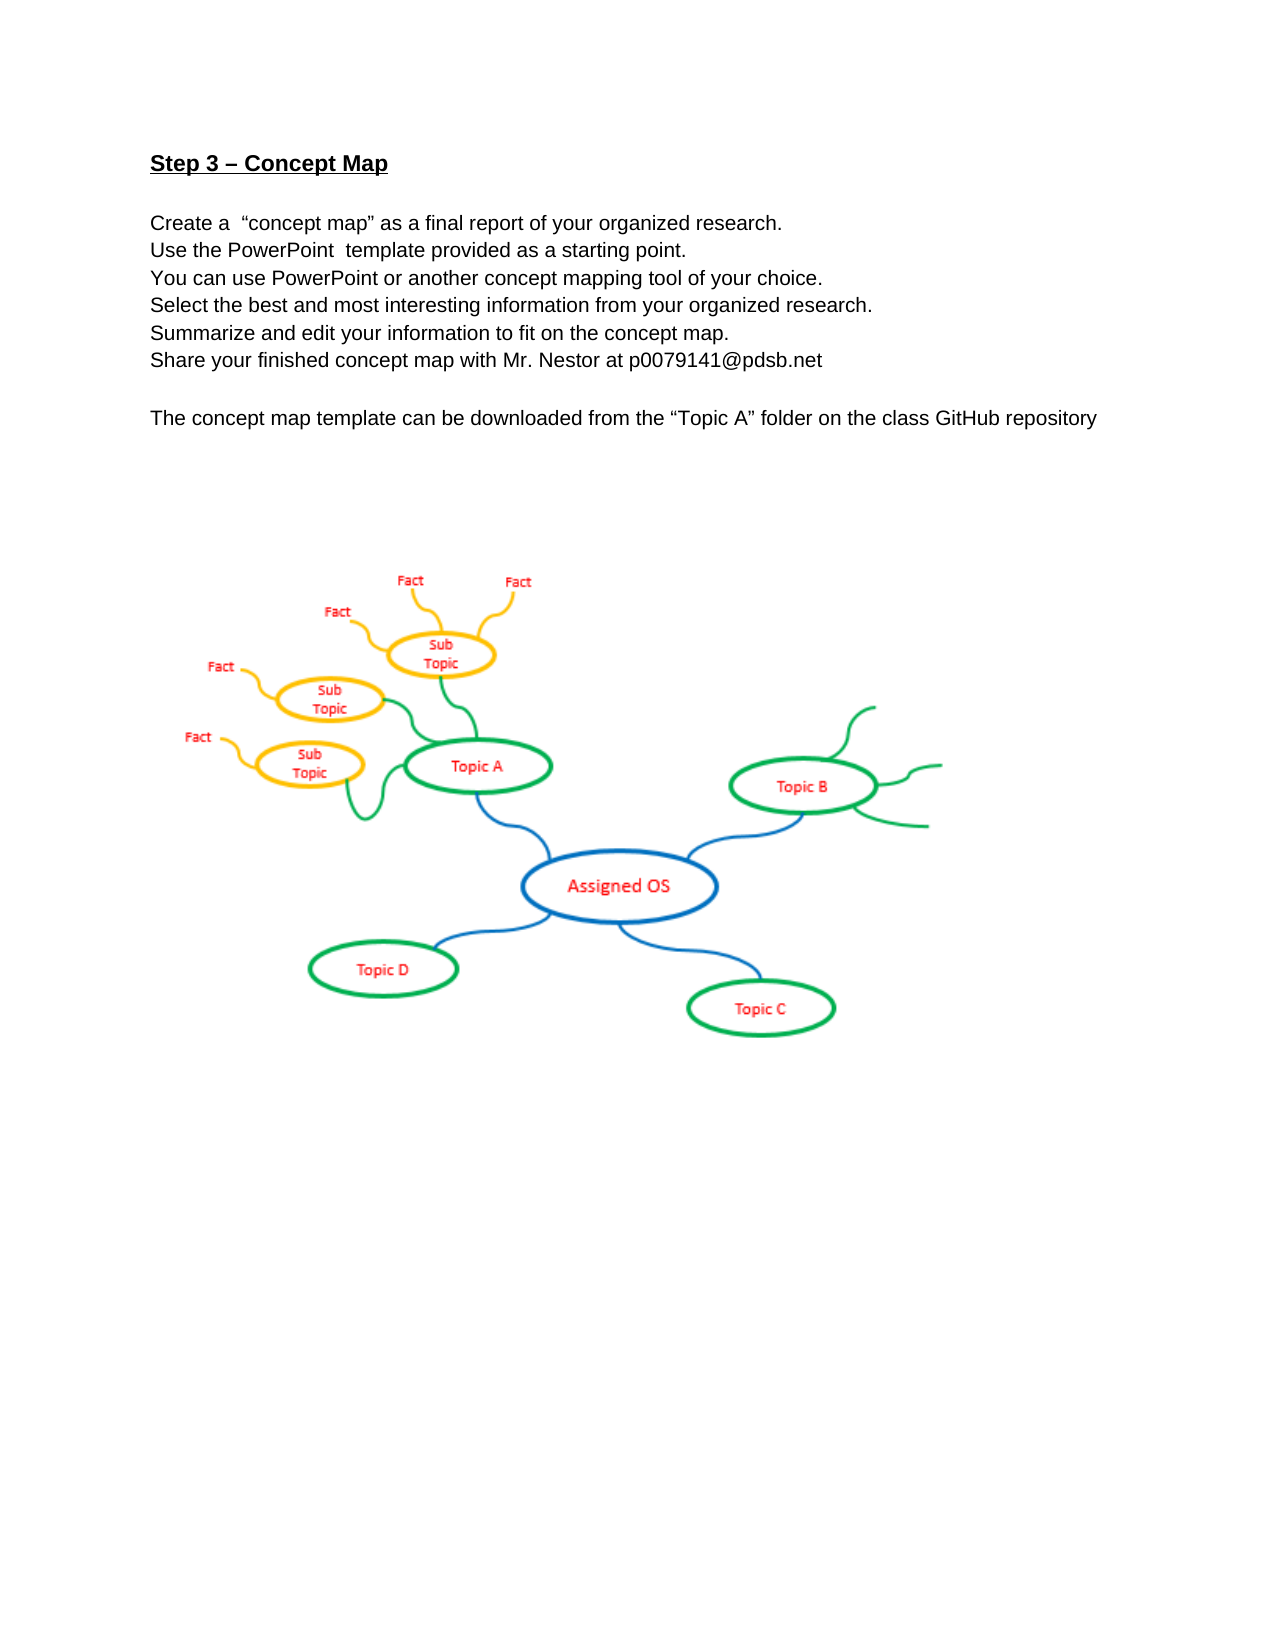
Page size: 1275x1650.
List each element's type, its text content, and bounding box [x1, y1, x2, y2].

text Create a “concept map” as a final report of your organized research. [150, 210, 1125, 234]
text Select the best and most interesting information from your organized research. [150, 293, 1125, 317]
text The concept map template can be downloaded from the “Topic A” folder on the class GitHub repository [150, 406, 1125, 429]
text Step 3 – Concept Map [150, 150, 1125, 176]
text You can use PowerPoint or another concept mapping tool of your choice. [150, 265, 1125, 289]
text Use the PowerPoint template provided as a starting point. [150, 238, 1125, 262]
picture [150, 523, 993, 1110]
text Share your finished concept map with Mr. Nestor at p0079141@pdsb.net [150, 348, 1125, 372]
text Summarize and edit your information to fit on the concept map. [150, 320, 1125, 344]
